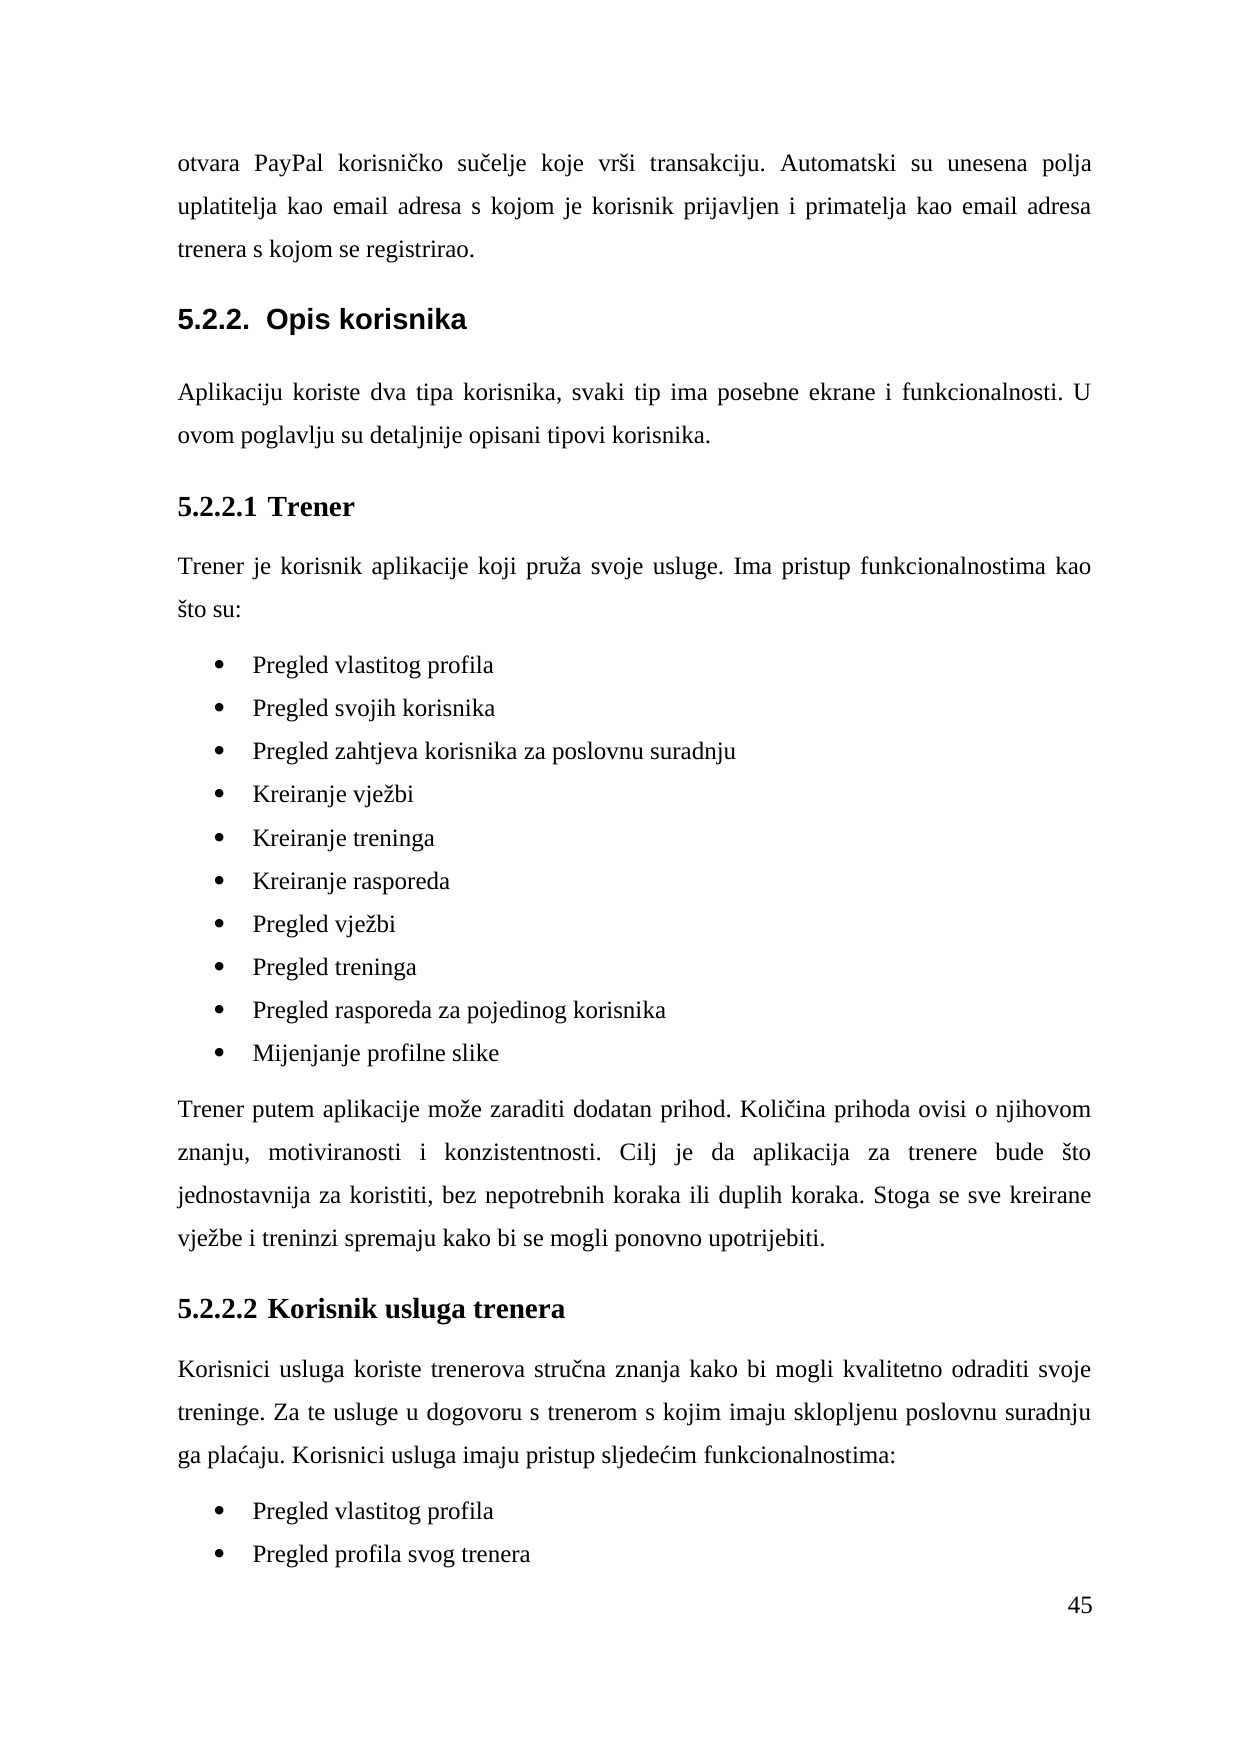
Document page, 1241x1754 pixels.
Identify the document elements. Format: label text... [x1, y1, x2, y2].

text Trener putem aplikacije može zaraditi dodatan prihod. Količina prihoda ovisi o njihovom znanju, motiviranosti i konzistentnosti. Cilj je da aplikacija za trenere bude što jednostavnija za koristiti, bez nepotrebnih koraka ili duplih koraka. Stoga se sve kreirane vježbe i treninzi spremaju kako bi se mogli ponovno upotrijebiti. [177, 1094, 1092, 1252]
list Pregled vlastitog profila [215, 1496, 1092, 1525]
list Pregled vlastitog profila [215, 650, 1092, 679]
text Korisnici usluga koriste trenerova stručna znanja kako bi mogli kvalitetno odraditi svoje treninge. Za te usluge u dogovoru s trenerom s kojim imaju sklopljenu poslovnu suradnju ga plaćaju. Korisnici usluga imaju pristup sljedećim funkcionalnostima: [177, 1354, 1092, 1469]
list Kreiranje vježbi [215, 779, 1092, 808]
text Aplikaciju koriste dva tipa korisnika, svaki tip ima posebne ekrane i funkcionalnosti. U ovom poglavlju su detaljnije opisani tipovi korisnika. [177, 377, 1092, 449]
text Trener je korisnik aplikacije koji pruža svoje usluge. Ima pristup funkcionalnostima kao što su: [177, 551, 1092, 623]
list Pregled treninga [215, 952, 1092, 981]
list Pregled vježbi [215, 909, 1092, 938]
list Pregled svojih korisnika [215, 693, 1092, 722]
subtitle Trener [177, 489, 1092, 522]
subtitle Korisnik usluga trenera [177, 1291, 1092, 1325]
list Pregled zahtjeva korisnika za poslovnu suradnju [215, 736, 1092, 765]
list Kreiranje rasporeda [215, 866, 1092, 894]
list Kreiranje treninga [215, 823, 1092, 851]
subtitle Opis korisnika [177, 302, 1092, 336]
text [177, 148, 1092, 263]
list Mijenjanje profilne slike [215, 1038, 1092, 1067]
list Pregled rasporeda za pojedinog korisnika [215, 995, 1092, 1024]
list Pregled profila svog trenera [215, 1539, 1092, 1568]
